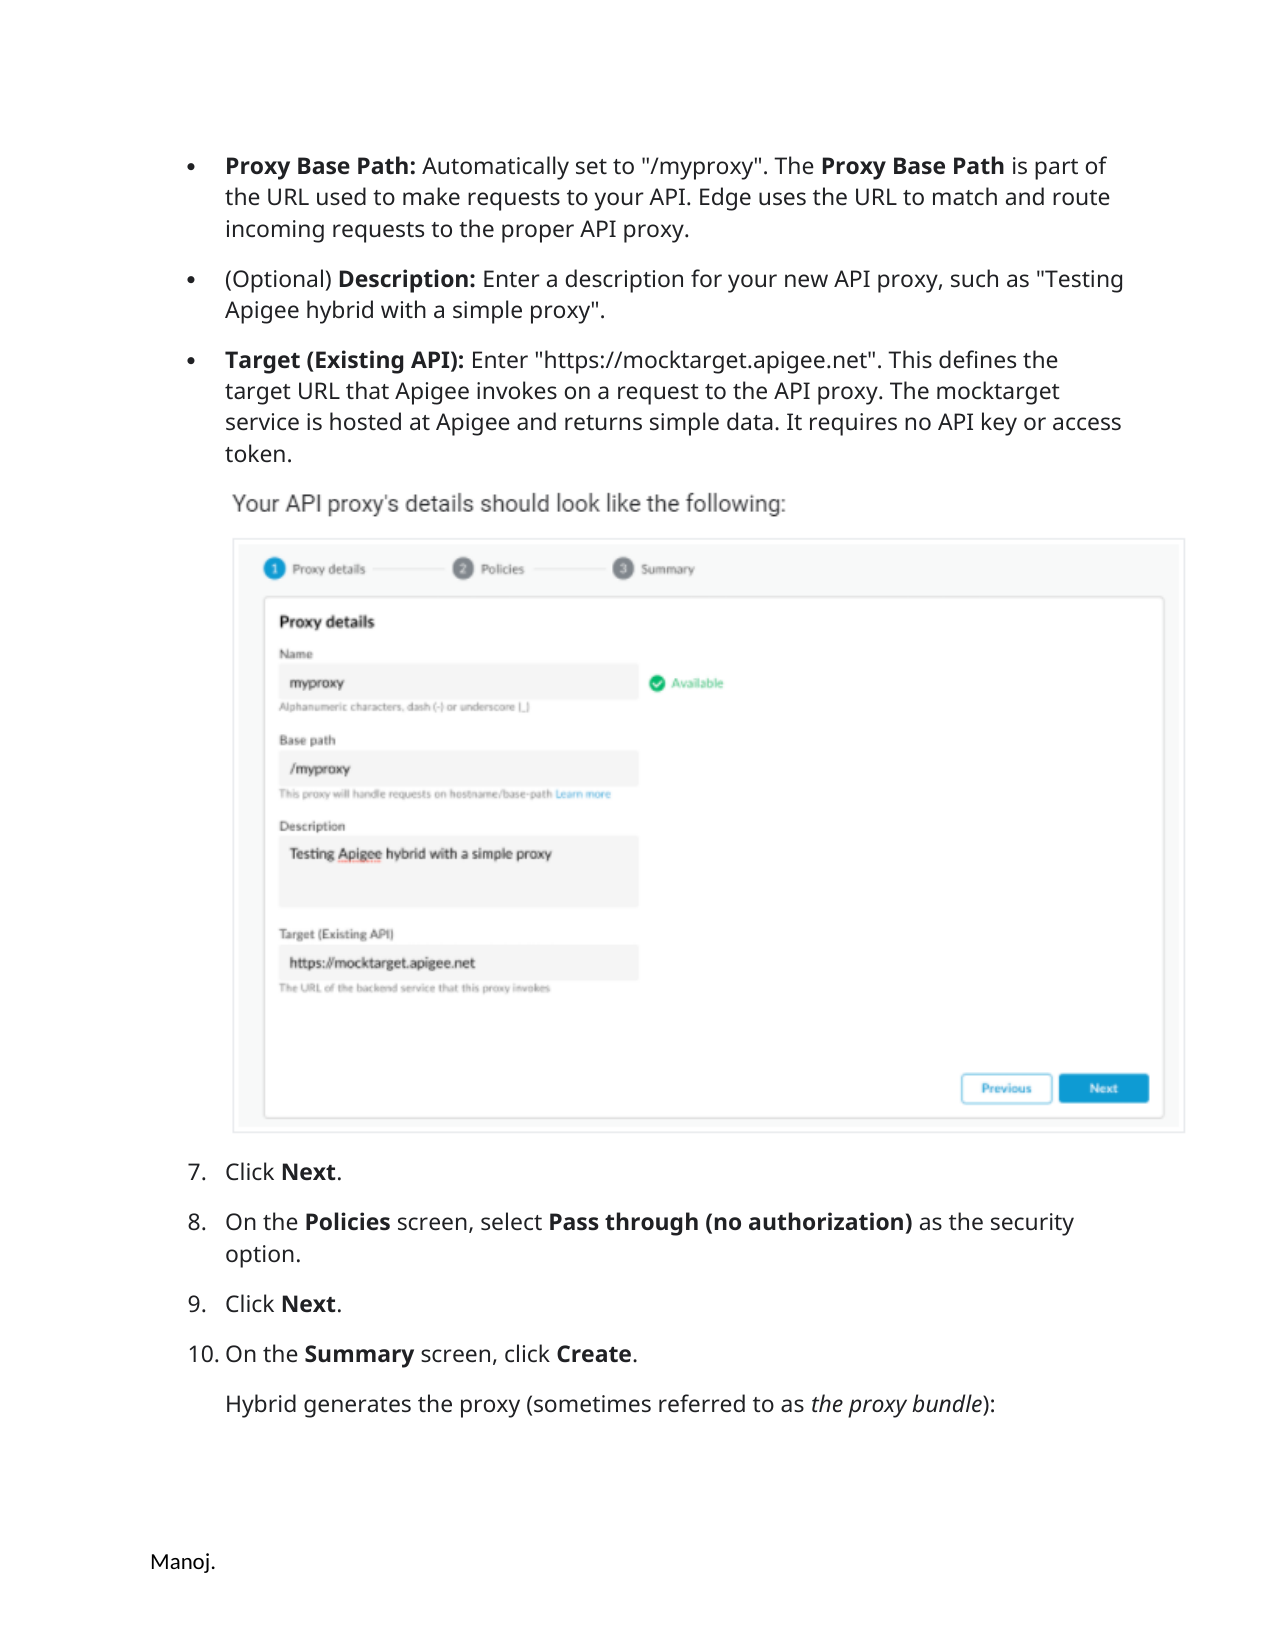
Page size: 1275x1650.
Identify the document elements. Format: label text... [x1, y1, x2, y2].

list On the Summary screen, click Create. [187, 1337, 1125, 1369]
picture [225, 487, 1200, 1138]
list Target (Existing API): Enter "https://mocktarget.apigee.net". This defines the target URL that Apigee invokes on a request to the API proxy. The mocktarget service is hosted at Apigee and returns simple data. It requires no API key or access token. [187, 344, 1125, 469]
list Click Next. [187, 1287, 1125, 1319]
list Click Next. [187, 1156, 1125, 1187]
list On the Policies screen, select Pass through (no authorization) as the security option. [187, 1206, 1125, 1269]
list (Optional) Description: Enter a description for your new API proxy, such as "Testing Apigee hybrid with a simple proxy". [187, 262, 1125, 325]
text Hybrid generates the proxy (sometimes referred to as the proxy bundle): [150, 1387, 1125, 1419]
list Proxy Base Path: Automatically set to "/myproxy". The Proxy Base Path is part of the URL used to make requests to your API. Edge uses the URL to match and route incoming requests to the proper API proxy. [187, 150, 1125, 244]
